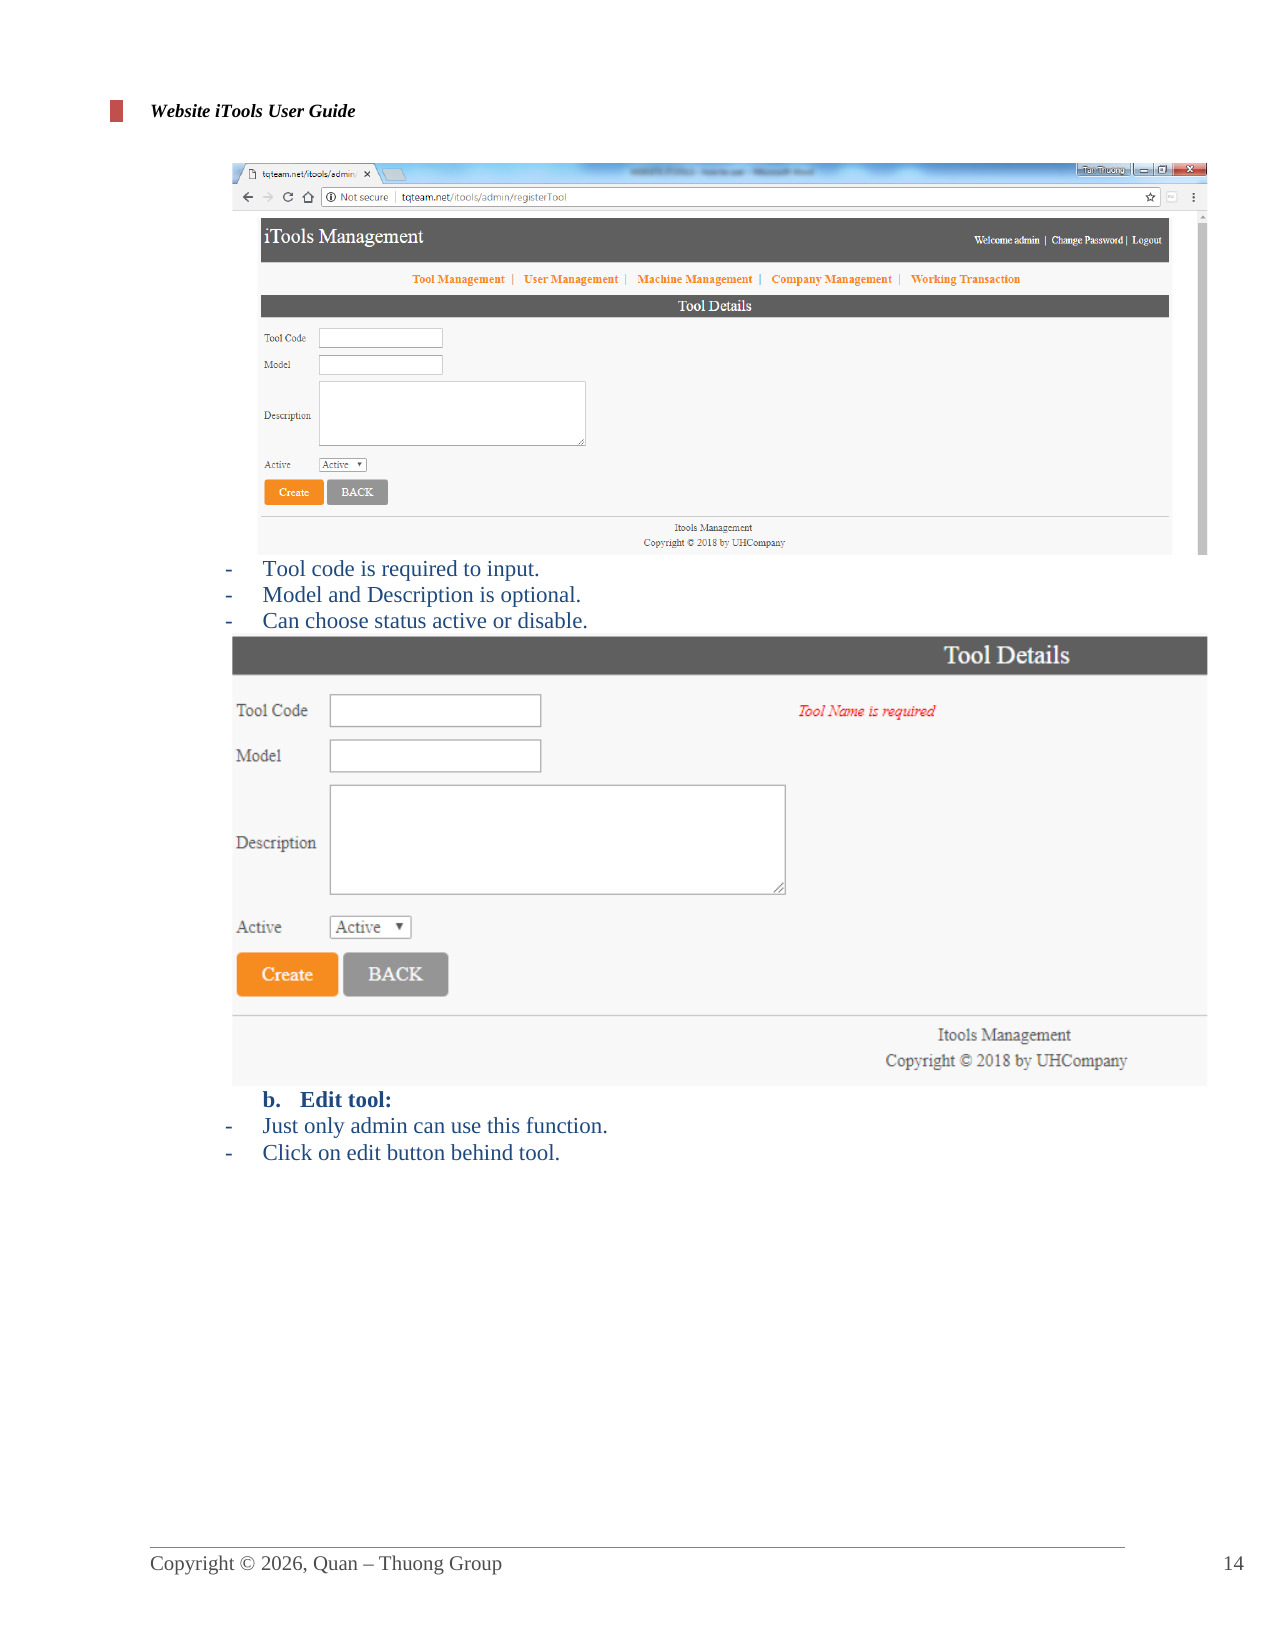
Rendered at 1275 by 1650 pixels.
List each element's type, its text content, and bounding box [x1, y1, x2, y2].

list Can choose status active or disable. [225, 608, 1125, 634]
list Click on edit button behind tool. [225, 1139, 1125, 1165]
list Model and Description is optional. [225, 581, 1125, 608]
picture [232, 163, 1208, 555]
list Just only admin can use this function. [225, 1112, 1125, 1139]
list Tool code is required to input. [225, 555, 1125, 581]
list Edit tool: [262, 1086, 1125, 1112]
picture [232, 633, 1208, 1086]
